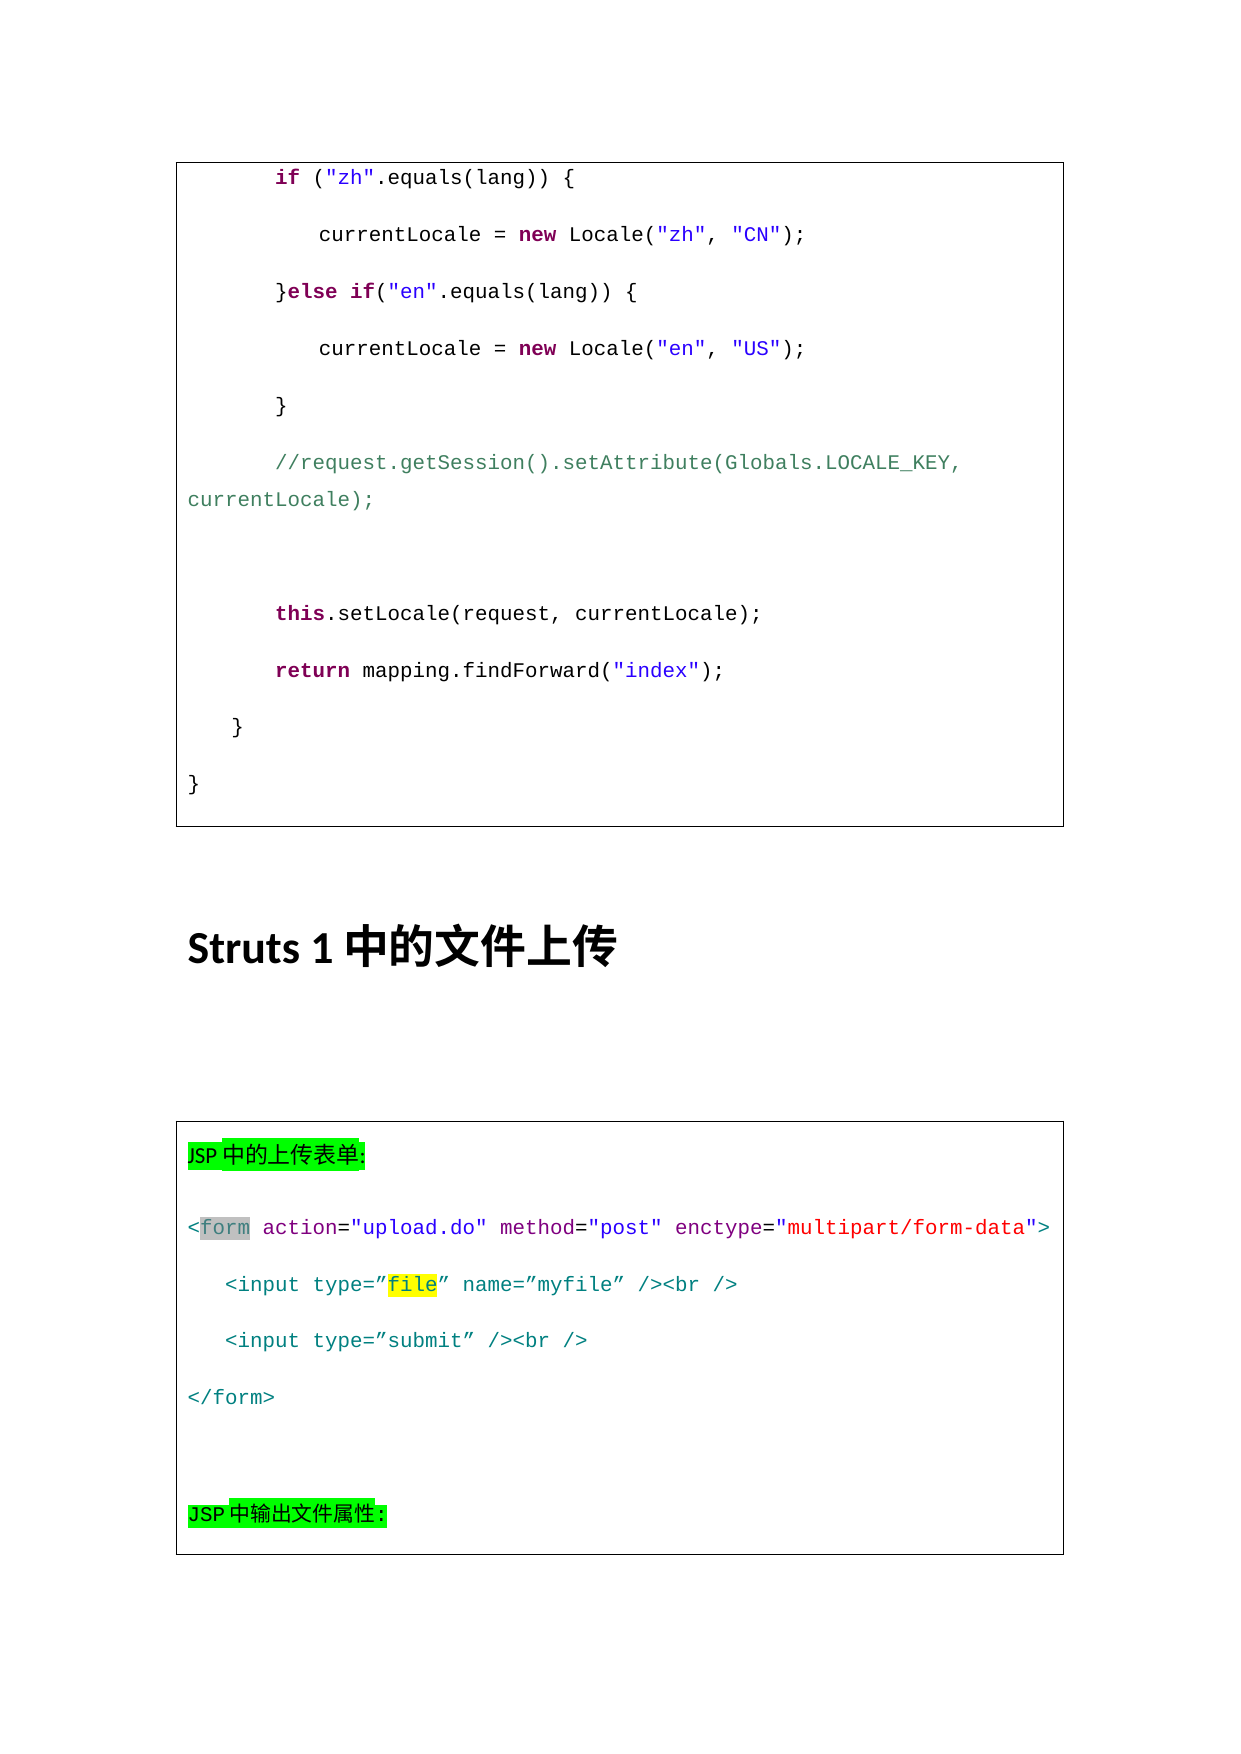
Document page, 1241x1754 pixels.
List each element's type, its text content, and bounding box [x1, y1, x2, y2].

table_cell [177, 163, 1063, 826]
subtitle Struts 1中的文件上传 [187, 895, 1053, 993]
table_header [177, 1122, 1063, 1554]
